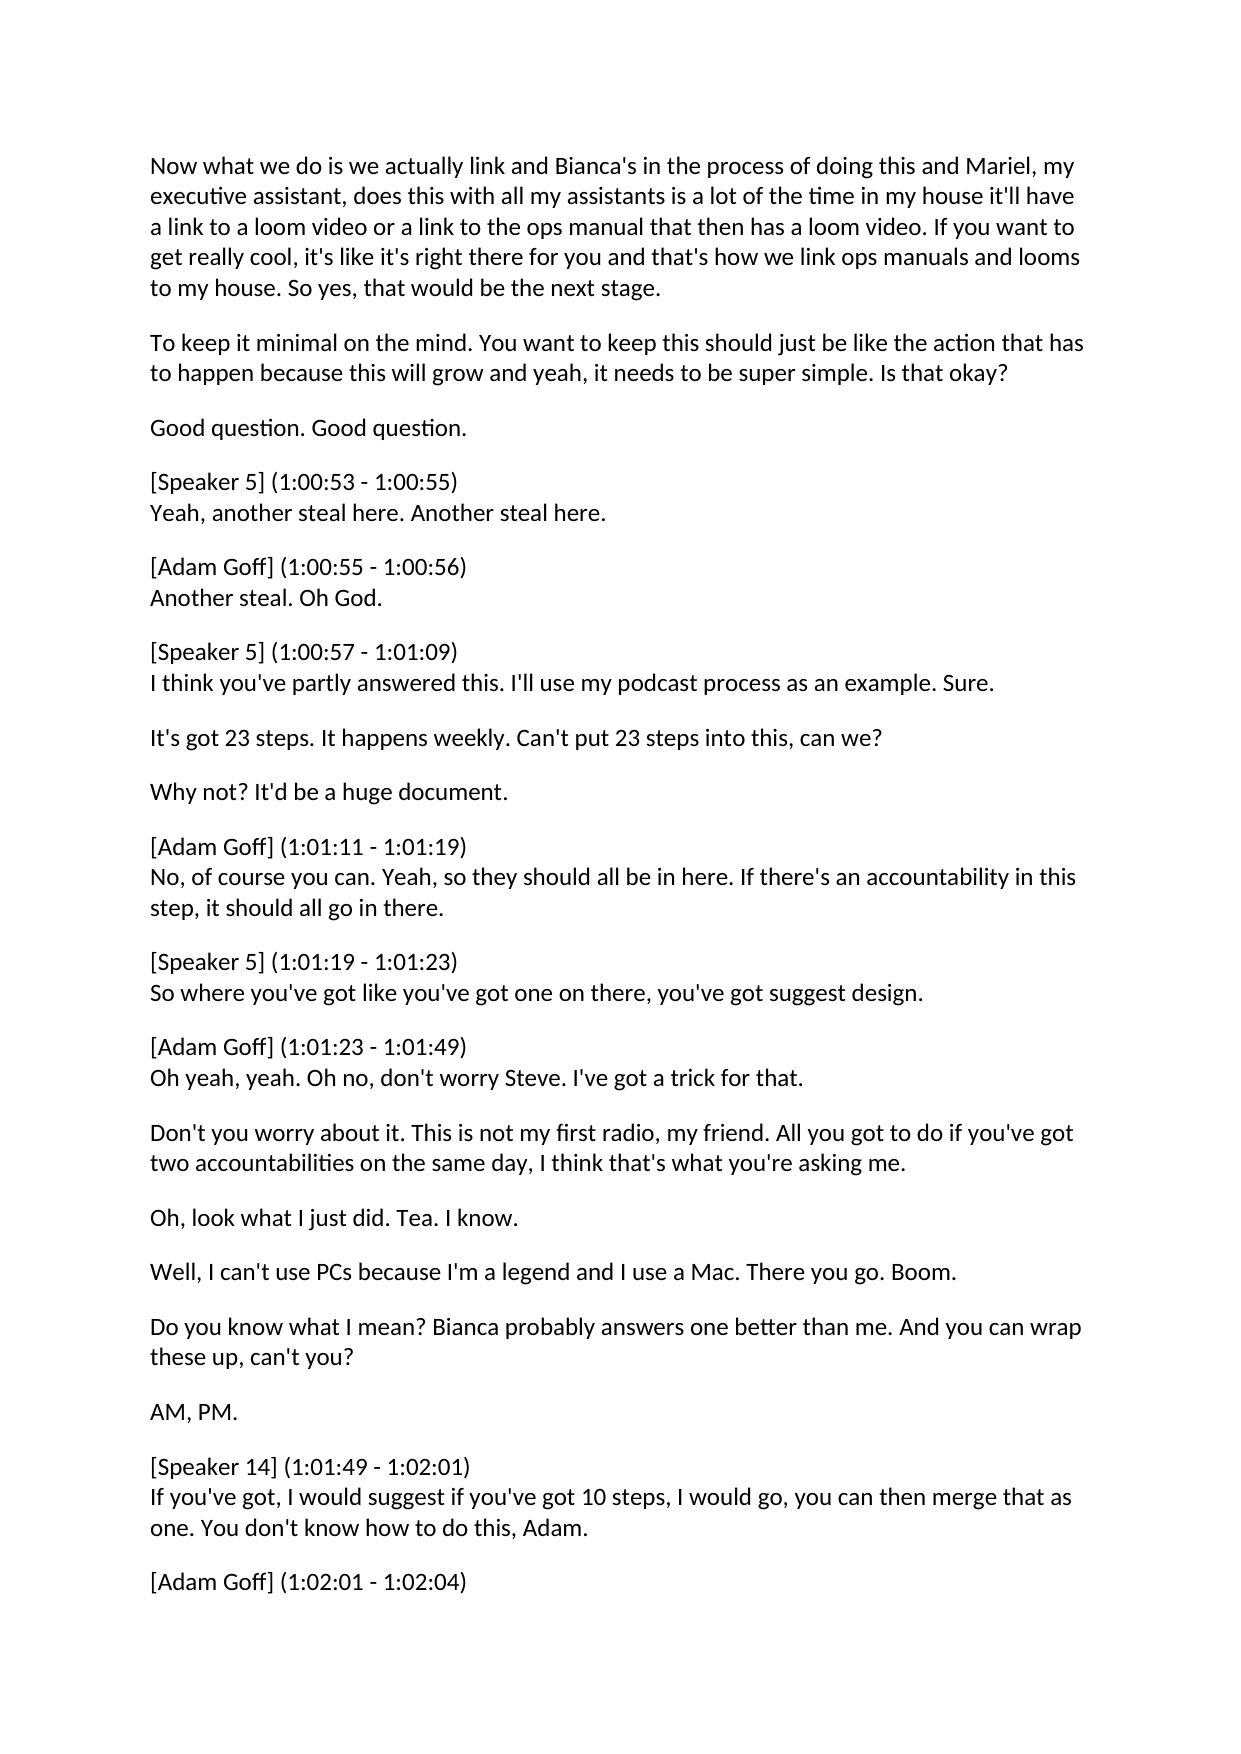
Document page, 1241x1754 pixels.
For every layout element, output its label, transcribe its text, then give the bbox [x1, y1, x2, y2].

text AM, PM. [150, 1396, 1090, 1427]
text [Adam Goff] (1:02:01 - 1:02:04) [150, 1566, 1090, 1597]
text [Adam Goff] (1:01:11 - 1:01:19) [150, 831, 1090, 861]
text Do you know what I mean? Bianca probably answers one better than me. And you can wrap these up, can't you? [150, 1311, 1090, 1372]
text Why not? It'd be a huge document. [150, 776, 1090, 807]
text [Speaker 5] (1:00:57 - 1:01:09) [150, 637, 1090, 667]
text [Adam Goff] (1:00:55 - 1:00:56) [150, 551, 1090, 582]
text [Speaker 14] (1:01:49 - 1:02:01) [150, 1451, 1090, 1481]
text Oh yeah, yeah. Oh no, don't worry Steve. I've got a trick for that. [150, 1062, 1090, 1093]
text It's got 23 steps. It happens weekly. Can't put 23 steps into this, can we? [150, 722, 1090, 752]
text [Speaker 5] (1:00:53 - 1:00:55) [150, 466, 1090, 497]
text Yeah, another steal here. Another steal here. [150, 497, 1090, 527]
text So where you've got like you've got one on there, you've got suggest design. [150, 977, 1090, 1007]
text I think you've partly answered this. I'll use my podcast process as an example. Sure. [150, 667, 1090, 698]
text [Adam Goff] (1:01:23 - 1:01:49) [150, 1032, 1090, 1062]
text To keep it minimal on the mind. You want to keep this should just be like the action that has to happen because this will grow and yeah, it needs to be super simple. Is that okay? [150, 327, 1090, 388]
text Now what we do is we actually link and Bianca's in the process of doing this and Mariel, my executive assistant, does this with all my assistants is a lot of the time in my house it'll have a link to a loom video or a link to the ops manual that then has a loom video. If you want to get really cool, it's like it's right there for you and that's how we link ops manuals and looms to my house. So yes, that would be the next stage. [150, 150, 1090, 303]
text [Speaker 5] (1:01:19 - 1:01:23) [150, 946, 1090, 977]
text Another steal. Oh God. [150, 582, 1090, 612]
text Well, I can't use PCs because I'm a legend and I use a Mac. There you go. Boom. [150, 1256, 1090, 1287]
text Oh, look what I just did. Tea. I know. [150, 1202, 1090, 1232]
text No, of course you can. Yeah, so they should all be in here. If there's an accountability in this step, it should all go in there. [150, 861, 1090, 922]
text Don't you worry about it. This is not my first radio, my friend. All you got to do if you've got two accountabilities on the same day, I think that's what you're asking me. [150, 1117, 1090, 1178]
text If you've got, I would suggest if you've got 10 steps, I would go, you can then merge that as one. You don't know how to do this, Adam. [150, 1481, 1090, 1542]
text Good question. Good question. [150, 412, 1090, 442]
